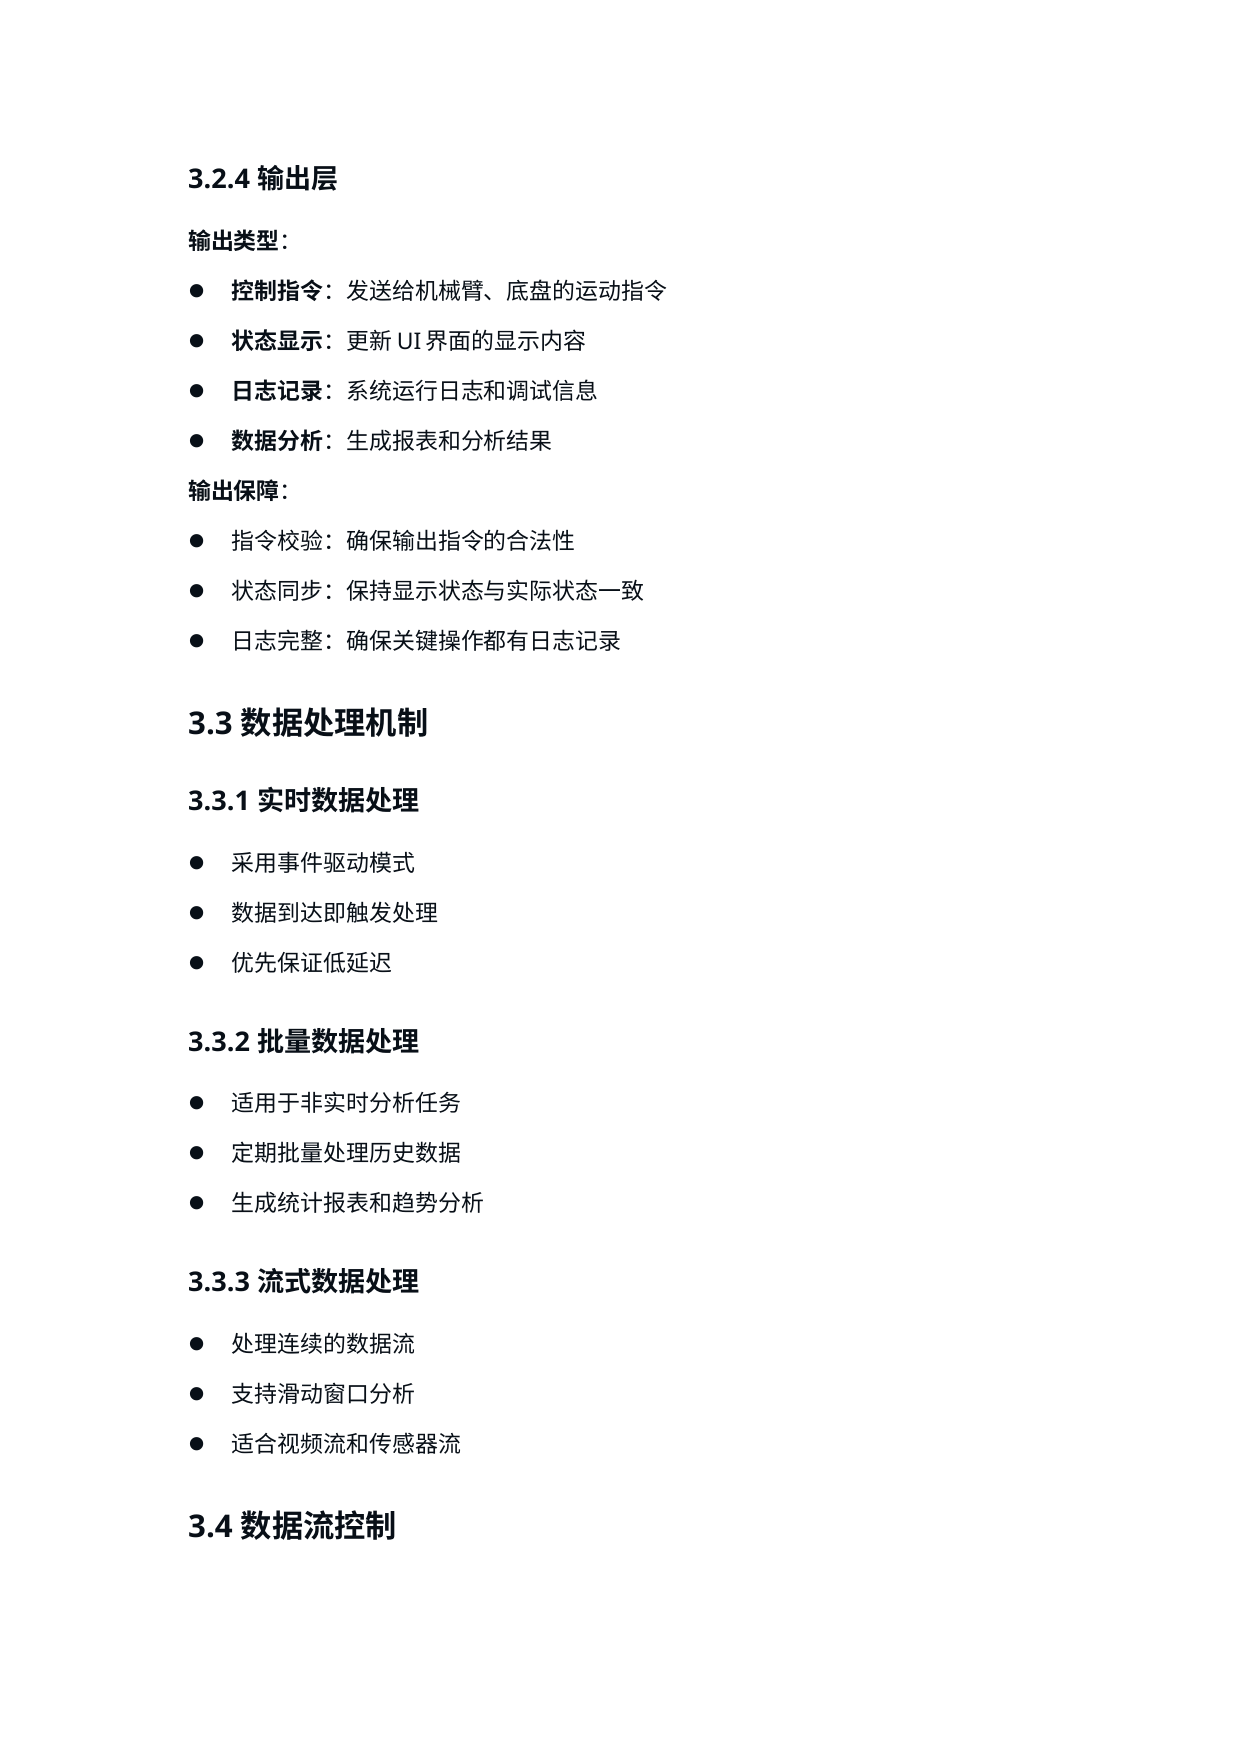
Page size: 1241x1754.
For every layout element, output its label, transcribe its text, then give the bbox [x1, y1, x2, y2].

text 输出保障： [188, 464, 1052, 514]
list 采用事件驱动模式 [188, 836, 1052, 886]
list 优先保证低延迟 [188, 936, 1052, 986]
subtitle 3.3.2 批量数据处理 [188, 1014, 1052, 1064]
subtitle 3.2.4 输出层 [188, 152, 1052, 202]
list 控制指令：发送给机械臂、底盘的运动指令 [188, 264, 1052, 314]
list 指令校验：确保输出指令的合法性 [188, 514, 1052, 564]
list 定期批量处理历史数据 [188, 1127, 1052, 1177]
subtitle 3.3.3 流式数据处理 [188, 1255, 1052, 1305]
list 状态显示：更新UI界面的显示内容 [188, 314, 1052, 364]
list 日志记录：系统运行日志和调试信息 [188, 364, 1052, 414]
list 数据到达即触发处理 [188, 886, 1052, 936]
subtitle 3.4 数据流控制 [188, 1499, 1052, 1549]
list 处理连续的数据流 [188, 1318, 1052, 1368]
list 适合视频流和传感器流 [188, 1418, 1052, 1468]
list 生成统计报表和趋势分析 [188, 1177, 1052, 1227]
subtitle 3.3.1 实时数据处理 [188, 774, 1052, 824]
list 状态同步：保持显示状态与实际状态一致 [188, 564, 1052, 614]
text 输出类型： [188, 214, 1052, 264]
subtitle 3.3 数据处理机制 [188, 696, 1052, 746]
list 日志完整：确保关键操作都有日志记录 [188, 614, 1052, 664]
list 支持滑动窗口分析 [188, 1368, 1052, 1418]
list 适用于非实时分析任务 [188, 1077, 1052, 1127]
list 数据分析：生成报表和分析结果 [188, 414, 1052, 464]
